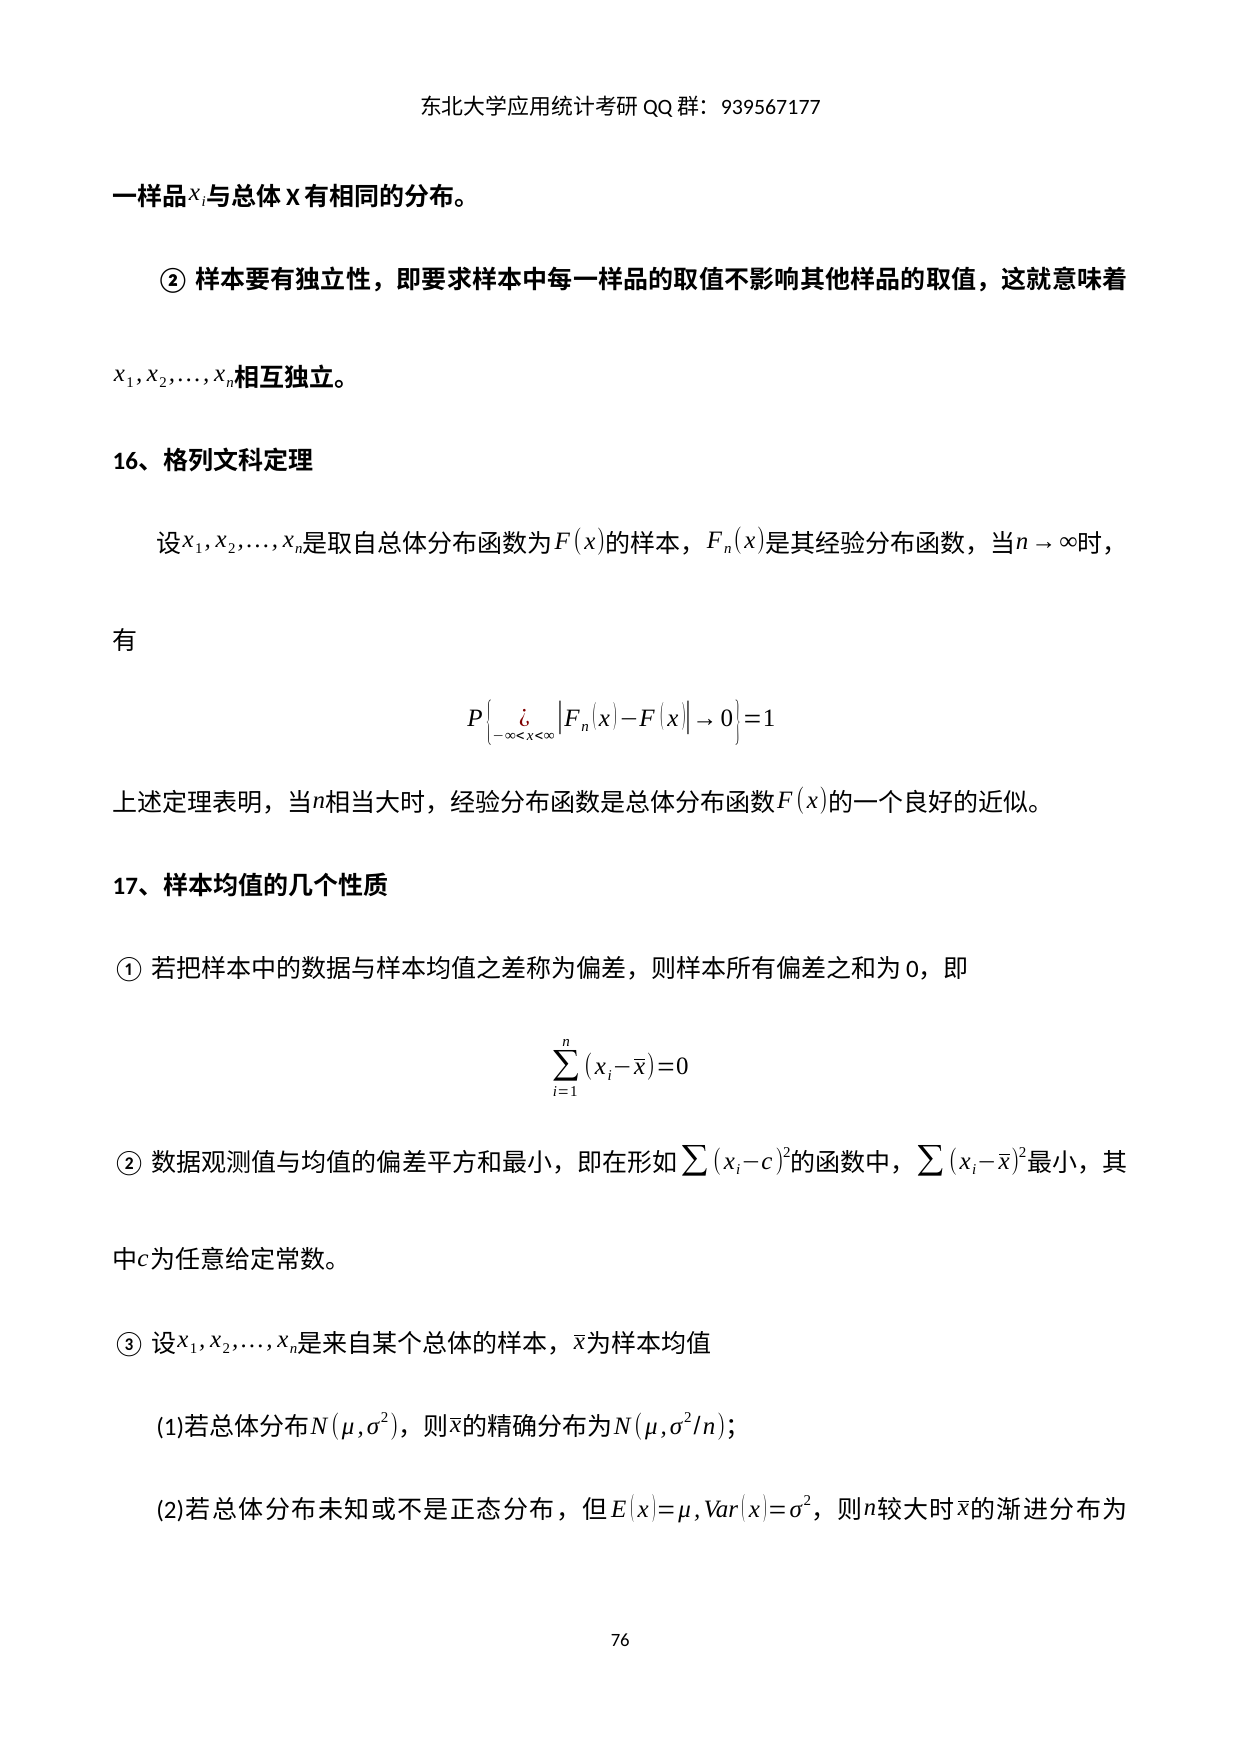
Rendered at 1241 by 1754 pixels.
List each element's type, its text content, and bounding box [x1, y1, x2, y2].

text 16、格列文科定理 [112, 426, 1128, 491]
text ②数据观测值与均值的偏差平方和最小，即在形如的函数中，最小，其中为任意给定常数。 [112, 1128, 1128, 1291]
text ③设是来自某个总体的样本，为样本均值 [112, 1309, 1128, 1374]
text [112, 1475, 1128, 1540]
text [112, 162, 1128, 227]
text 设是取自总体分布函数为的样本，是其经验分布函数，当时，有 [112, 509, 1128, 671]
text 17、样本均值的几个性质 [112, 851, 1128, 916]
text ②样本要有独立性，即要求样本中每一样品的取值不影响其他样品的取值，这就意味着相互独立。 [112, 245, 1128, 408]
text ①若把样本中的数据与样本均值之差称为偏差，则样本所有偏差之和为0，即 [112, 934, 1128, 999]
text 上述定理表明，当相当大时，经验分布函数是总体分布函数的一个良好的近似。 [112, 768, 1128, 833]
text (1)若总体分布，则的精确分布为； [112, 1392, 1128, 1457]
